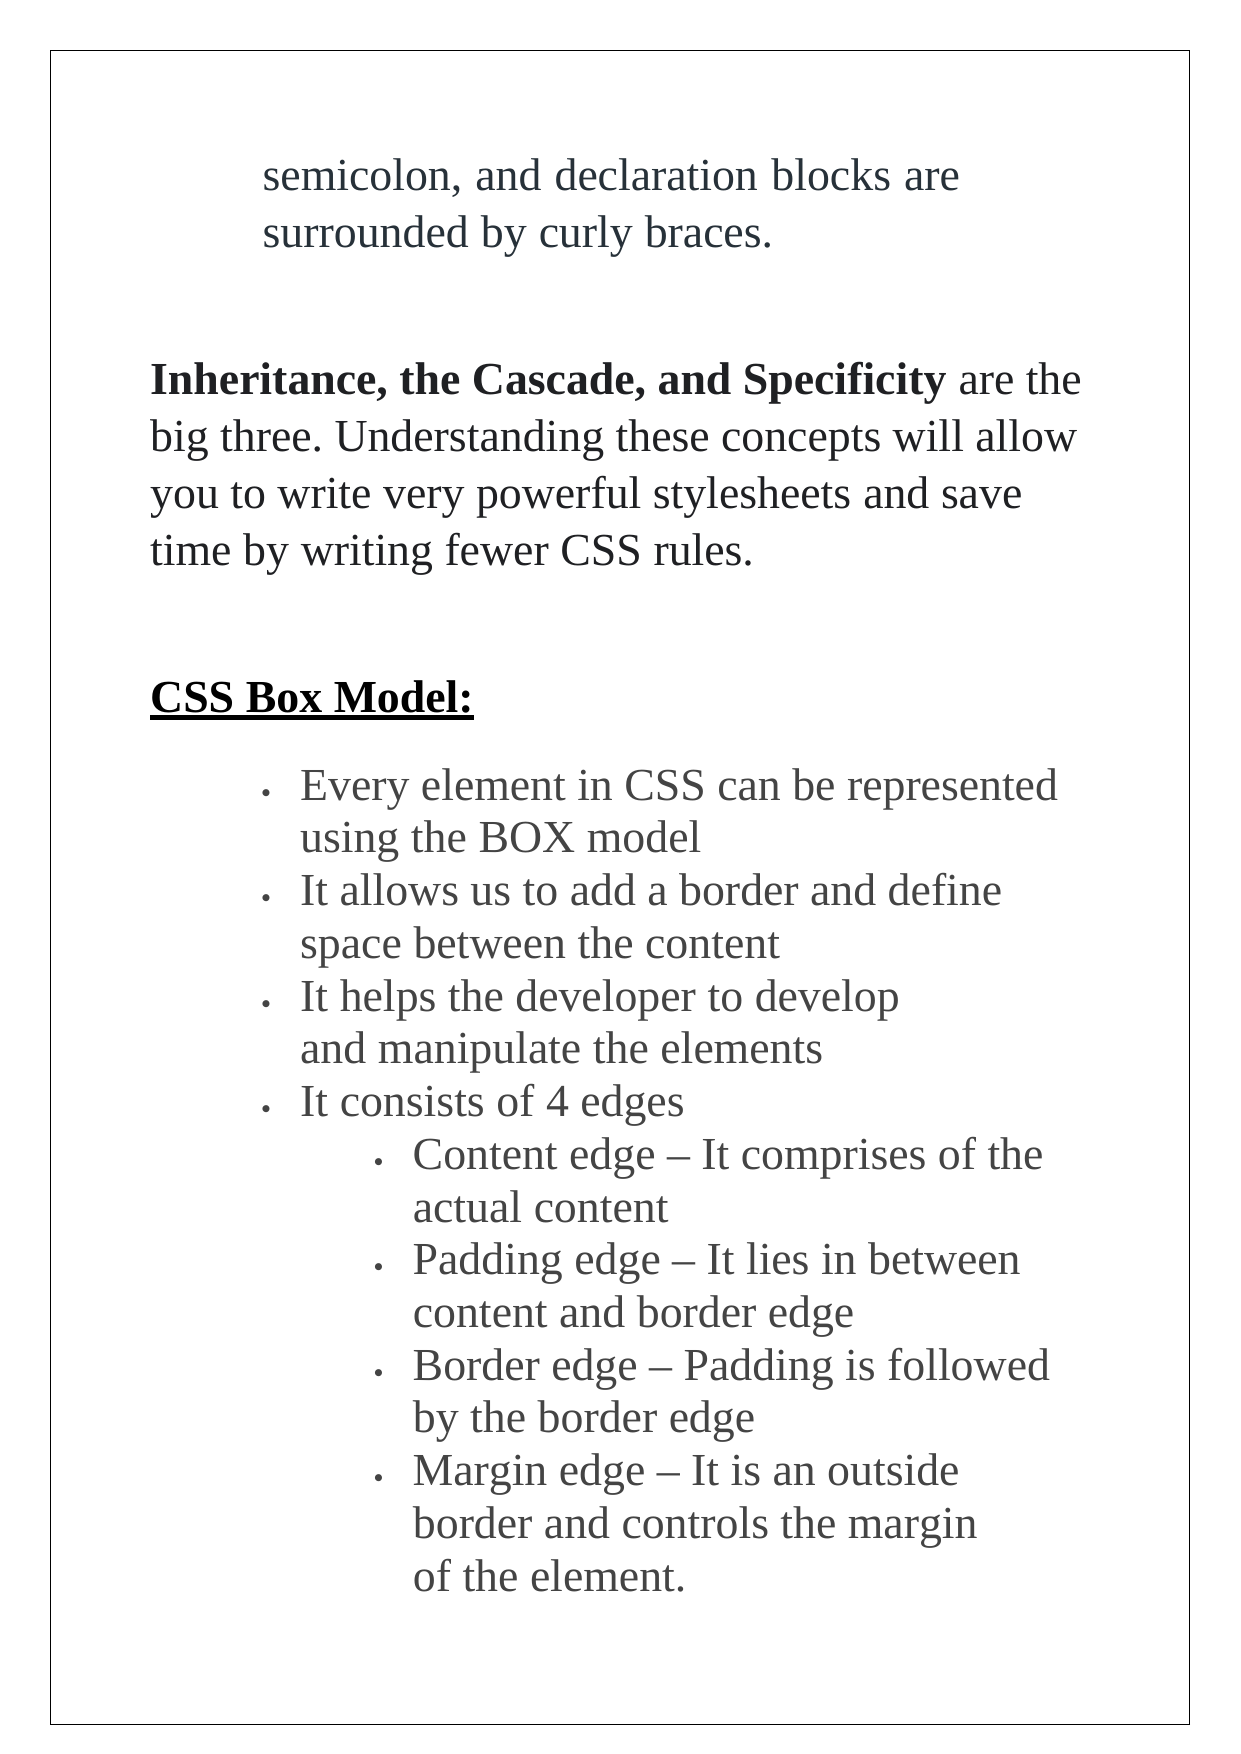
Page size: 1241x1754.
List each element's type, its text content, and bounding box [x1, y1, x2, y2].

list Every element in CSS can be represented using the BOX model [262, 757, 1059, 863]
list Padding edge – It lies in between content and border edge [375, 1232, 1021, 1337]
list Margin edge – It is an outside border and controls the margin of the element. [375, 1443, 1027, 1601]
list It consists of 4 edges [262, 1074, 1103, 1126]
text semicolon, and declaration blocks are surrounded by curly braces. [262, 148, 962, 257]
subtitle CSS Box Model: [150, 669, 1103, 722]
list It helps the developer to develop and manipulate the elements [262, 968, 977, 1074]
text Inheritance, the Cascade, and Specificity are the big three. Understanding these concepts will allow you to write very powerful stylesheets and save time by writing fewer CSS rules. [150, 352, 1084, 575]
list Border edge – Padding is followed by the border edge [375, 1337, 1051, 1443]
list It allows us to add a border and define space between the content [262, 863, 1003, 968]
list Content edge – It comprises of the actual content [375, 1126, 1044, 1232]
